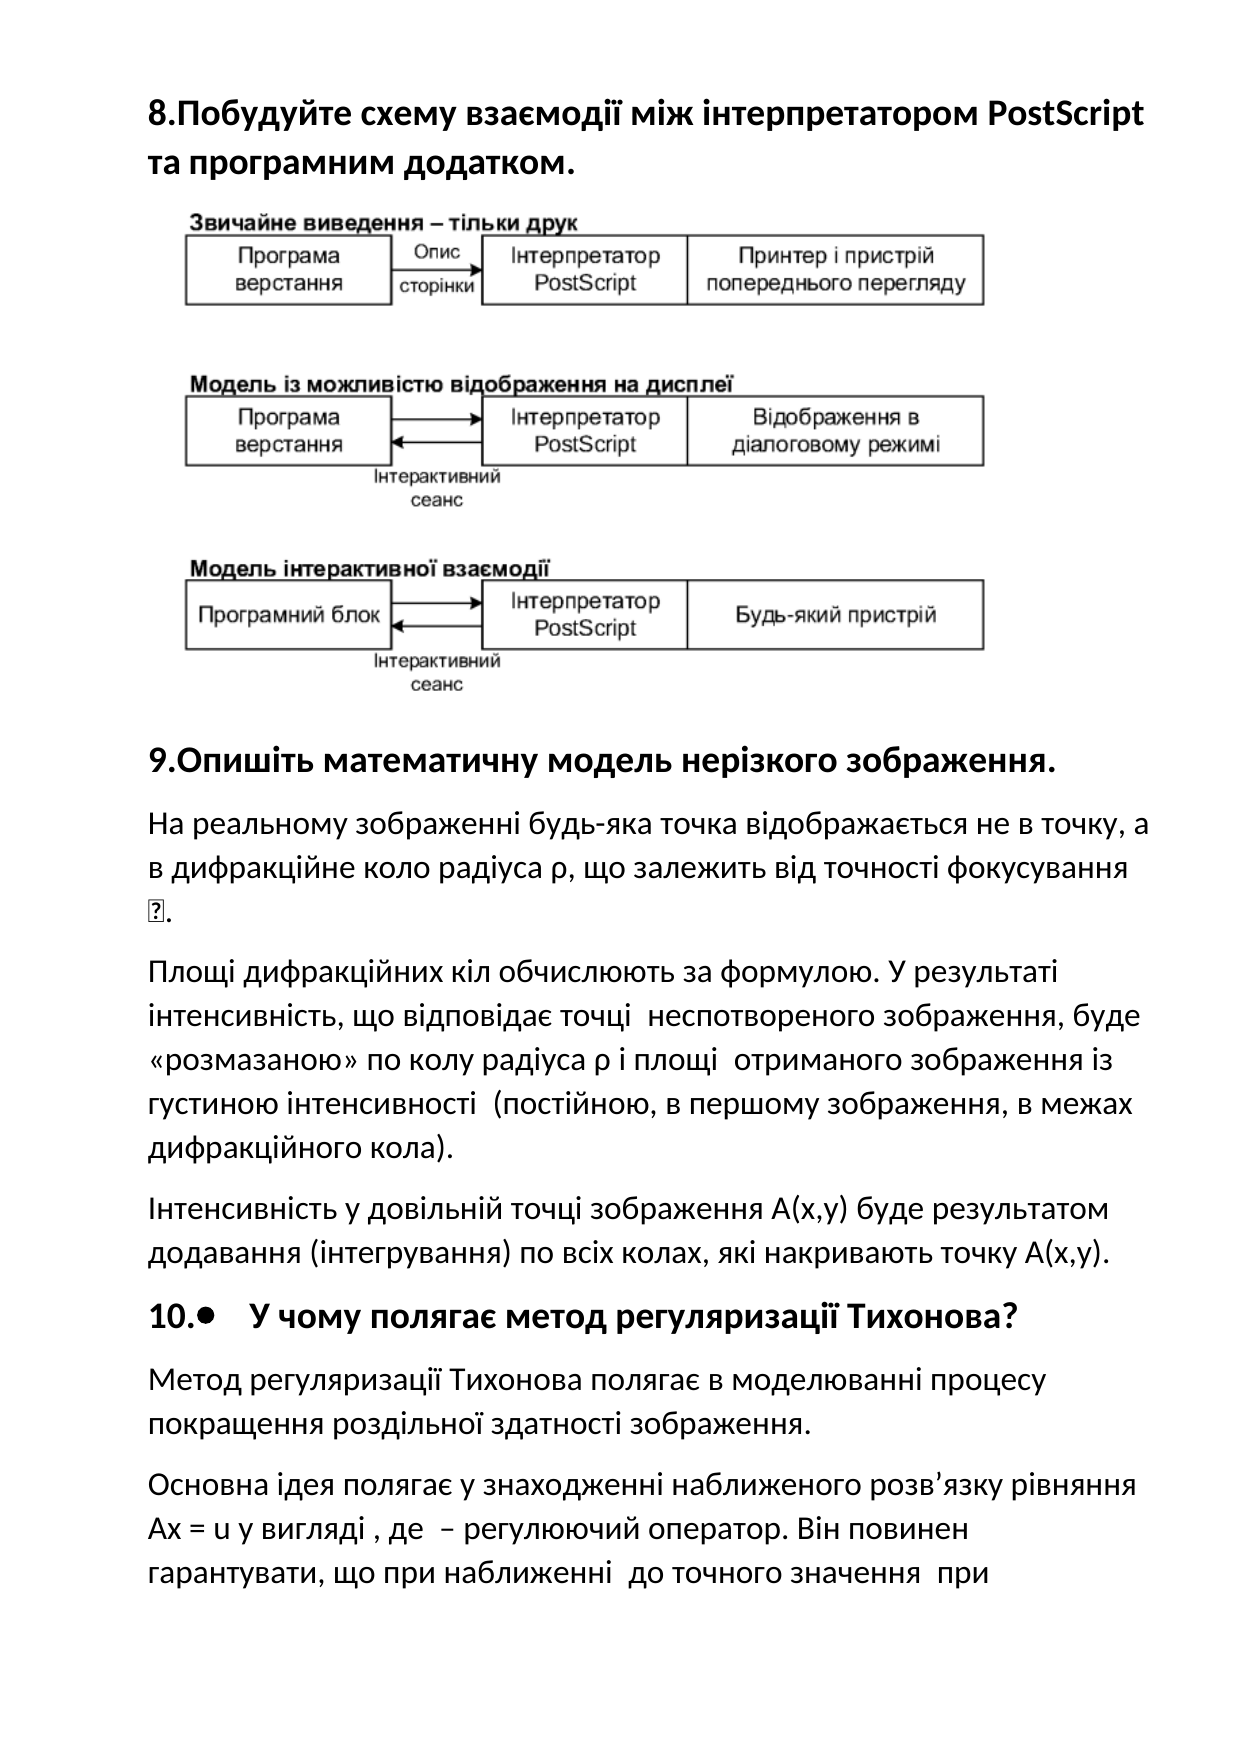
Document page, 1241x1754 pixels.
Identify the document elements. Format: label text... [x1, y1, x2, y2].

text Інтенсивність у довільній точці зображення А(x,y) буде результатом додавання (інтегрування) по всіх колах, які накривають точку A(x,y). [148, 1187, 1152, 1272]
picture [147, 204, 1009, 717]
text Площі дифракційних кіл обчислюють за формулою. У результаті інтенсивність, що відповідає точці неспотвореного зображення, буде «розмазаною» по колу радіуса ρ і площі отриманого зображення із густиною інтенсивності (постійною, в першому зображення, в межах дифракційного кола). [148, 950, 1152, 1167]
text 9.Опишіть математичну модель нерізкого зображення. [148, 736, 1152, 782]
text 10.⦁ У чому полягає метод регуляризації Тихонова? [148, 1291, 1152, 1338]
text 8.Побудуйте схему взаємодії між інтерпретатором PostScript та програмним додатком. [148, 88, 1152, 184]
text На реальному зображенні будь-яка точка відображається не в точку, а в дифракційне коло радіуса ρ, що залежить від точності фокусування Ꟙ. [148, 802, 1152, 931]
text Метод регуляризації Тихонова полягає в моделюванні процесу покращення роздільної здатності зображення. [148, 1358, 1152, 1443]
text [148, 1463, 1152, 1592]
